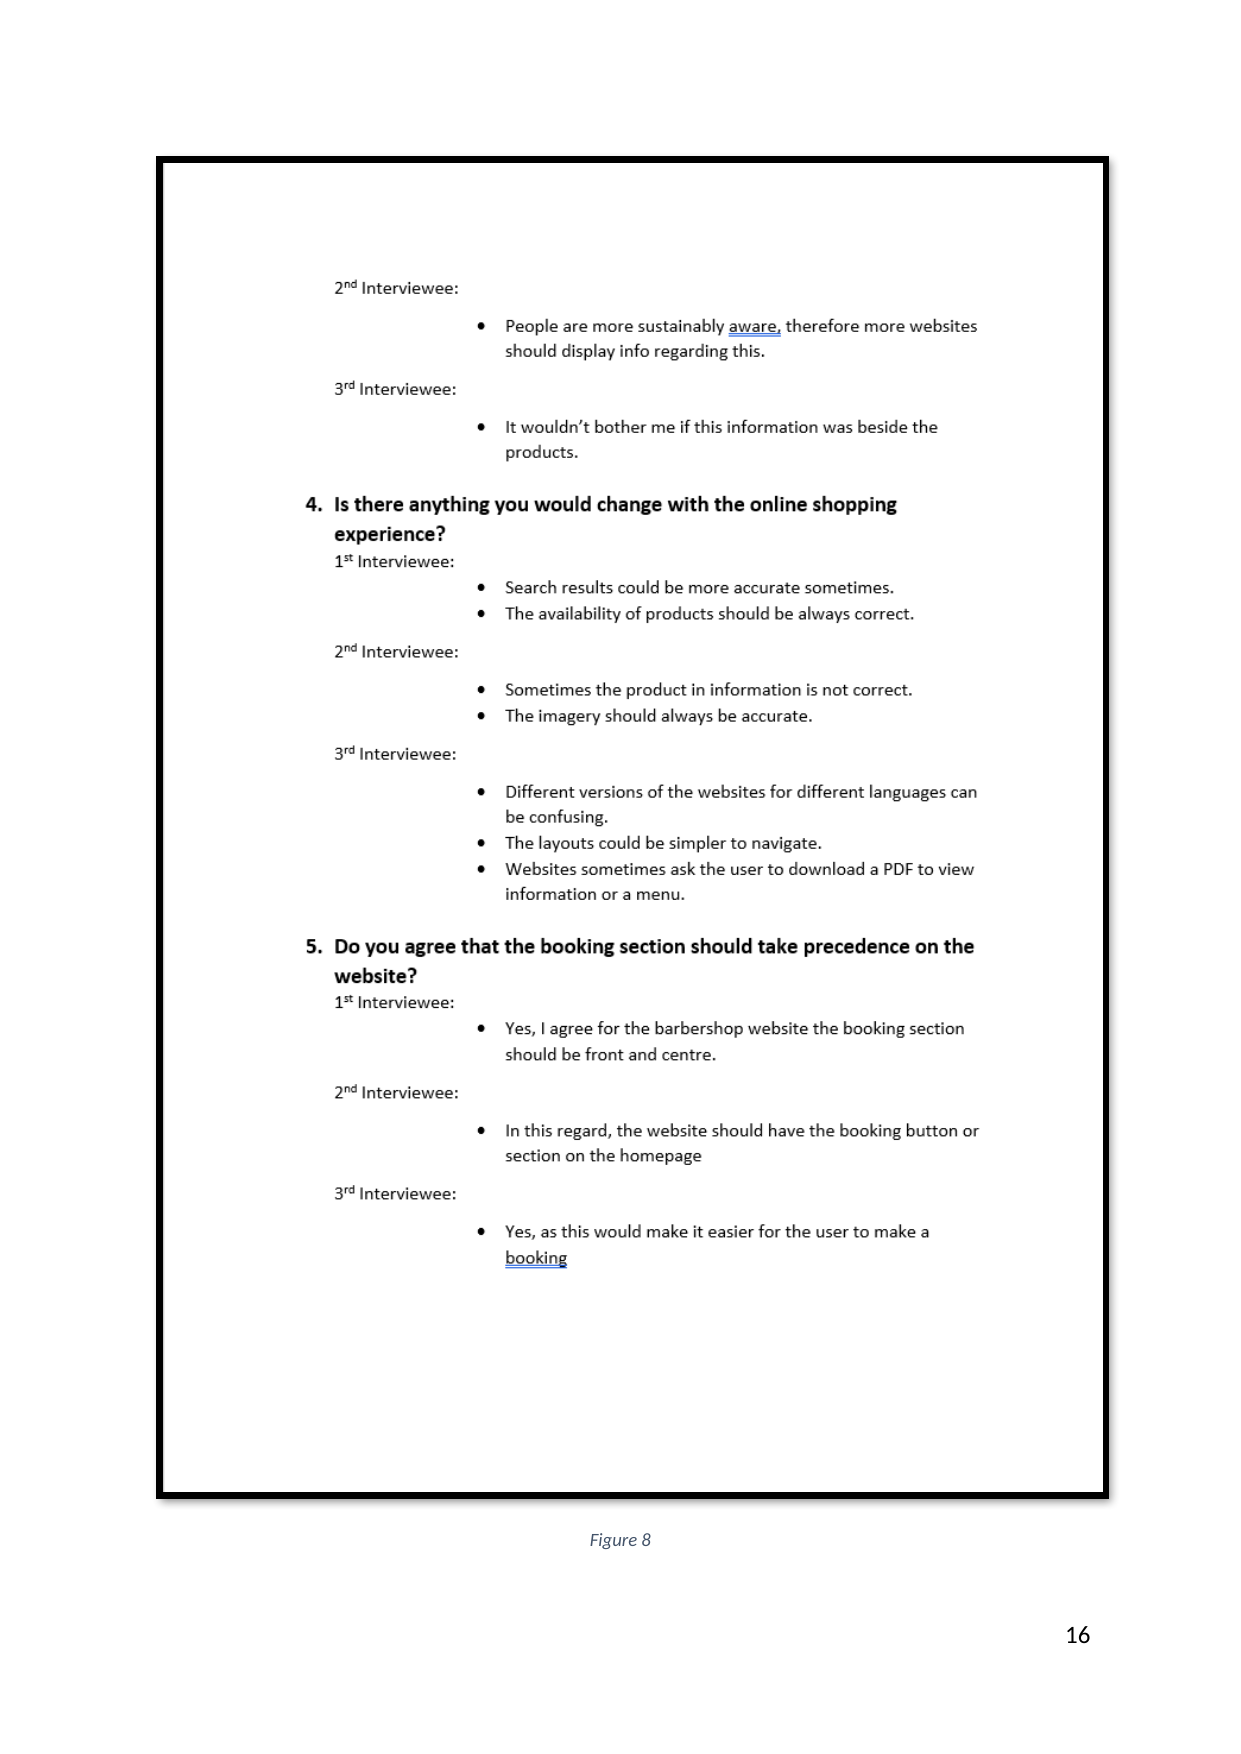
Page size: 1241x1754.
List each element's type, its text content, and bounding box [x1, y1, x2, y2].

text Figure 8 [150, 1528, 1090, 1551]
picture [163, 163, 1103, 1492]
